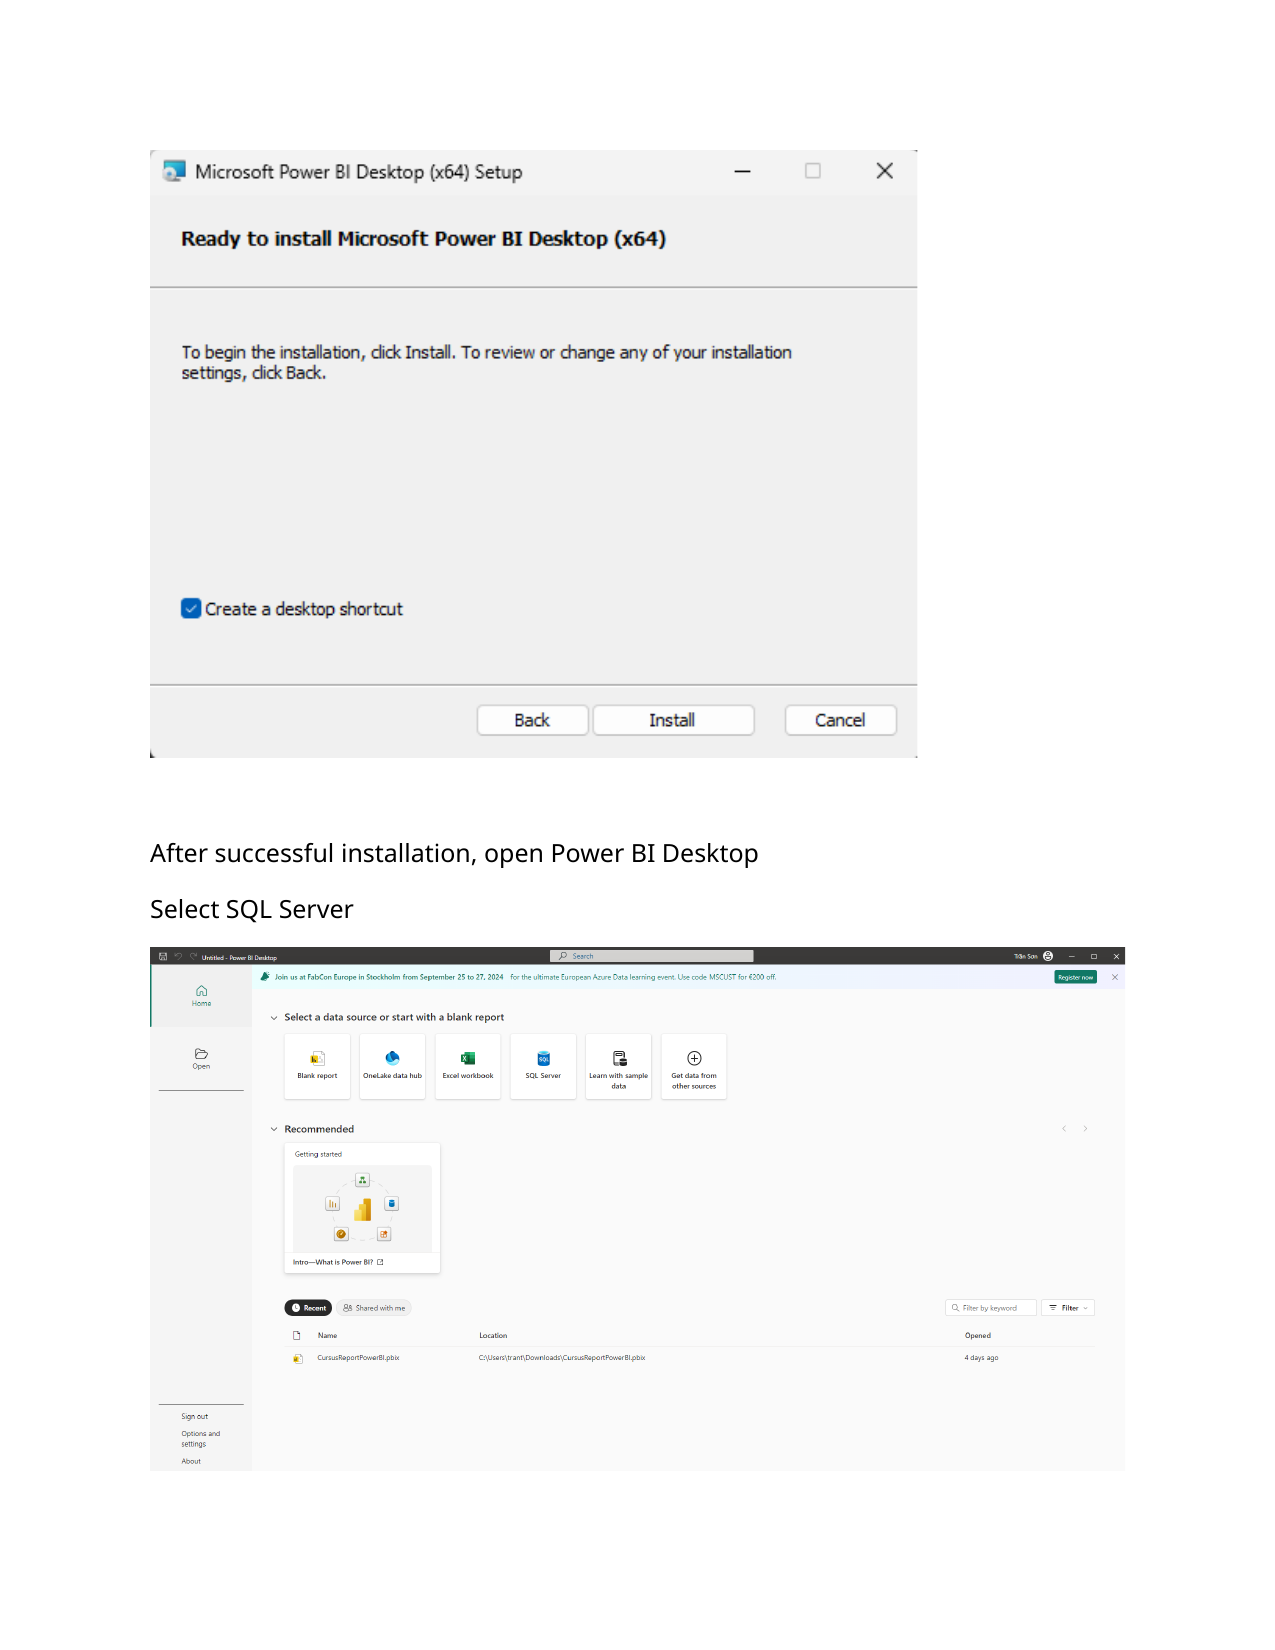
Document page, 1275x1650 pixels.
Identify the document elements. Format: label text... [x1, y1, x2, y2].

text Select SQL Server [150, 891, 1125, 925]
picture [150, 150, 918, 758]
text After successful installation, open Power BI Desktop [150, 836, 1125, 869]
picture [150, 947, 1125, 1471]
